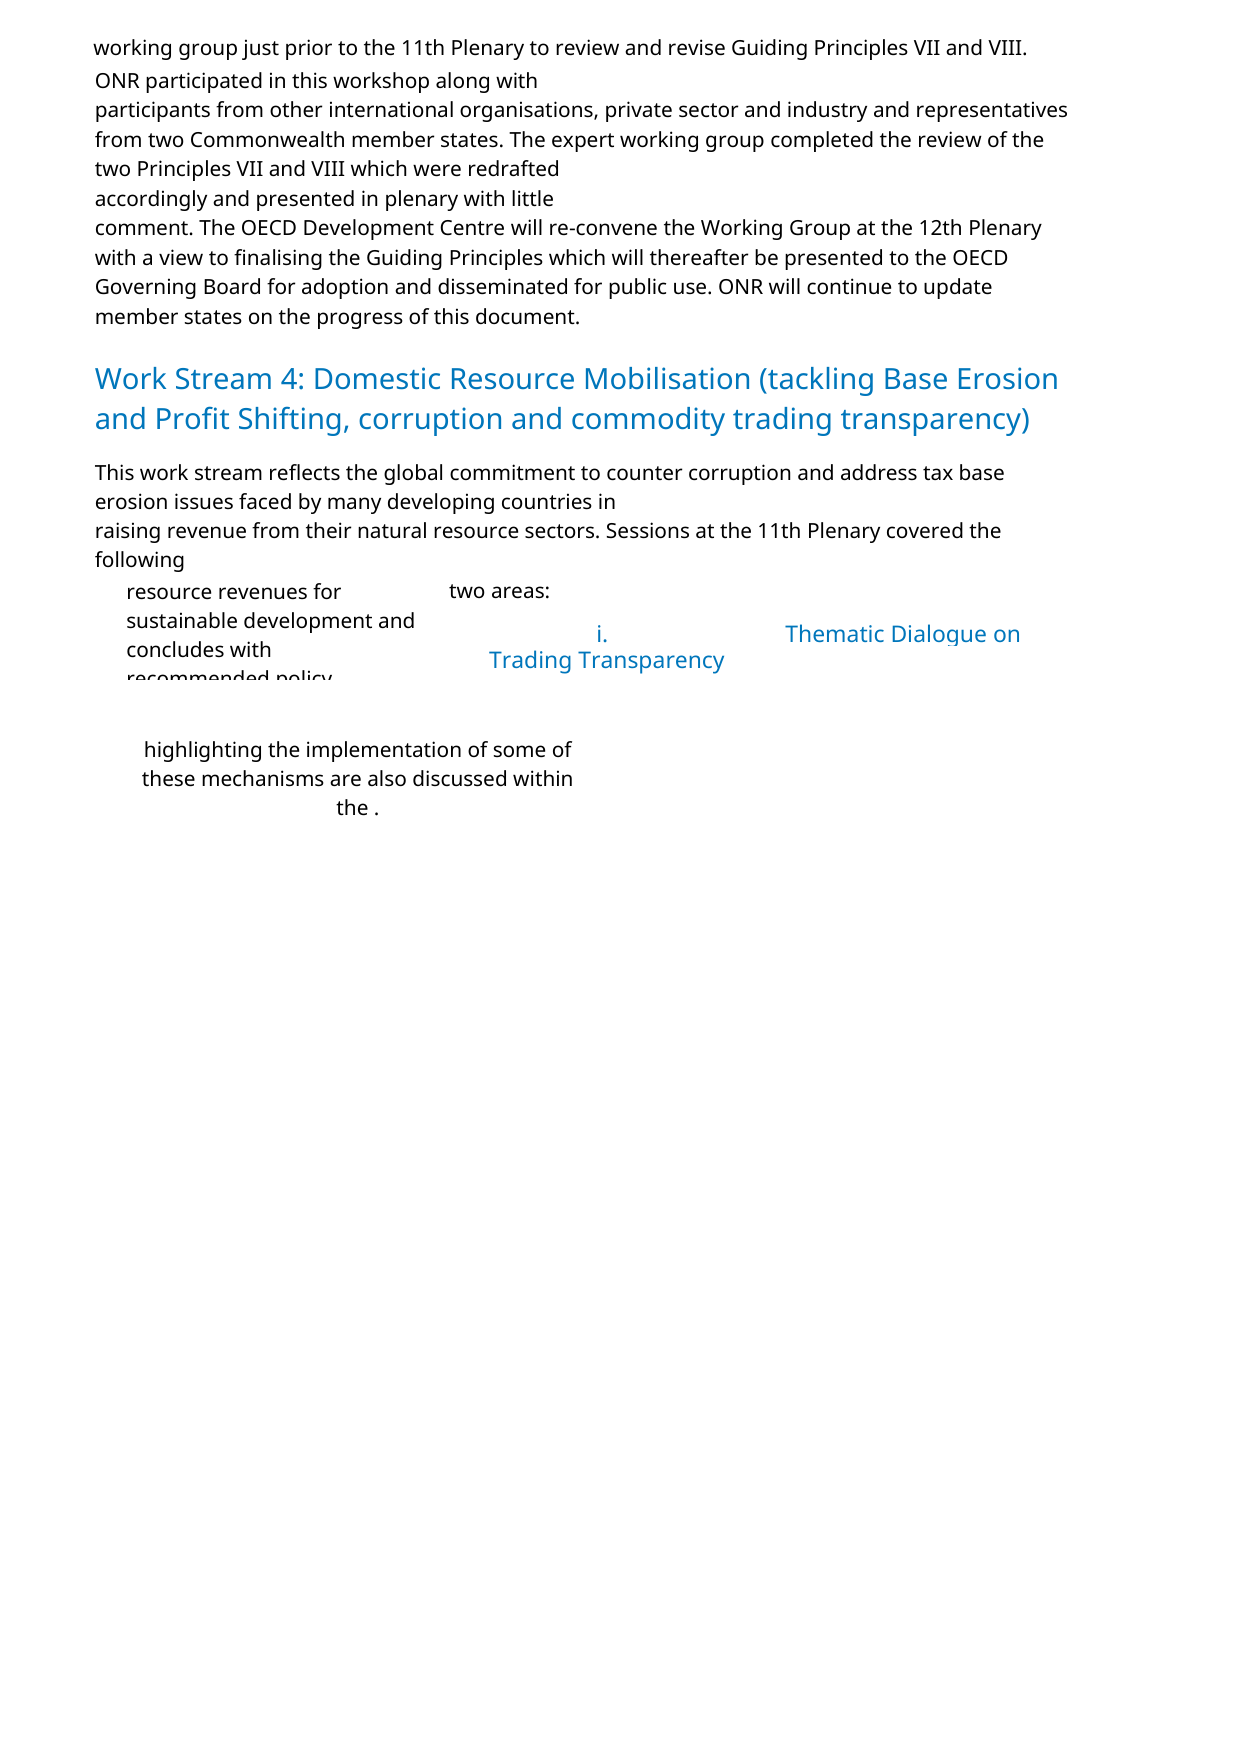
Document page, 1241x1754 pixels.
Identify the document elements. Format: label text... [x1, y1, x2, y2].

text highlighting the implementation of some of these mechanisms are also discussed within the . [136, 735, 579, 822]
text This work stream reflects the global commitment to counter corruption and address tax base erosion issues faced by many developing countries in raising revenue from their natural resource sectors. Sessions at the 11th Plenary covered the following [94, 458, 1075, 573]
table_header two areas: [433, 578, 1109, 610]
table_header resource revenues for sustainable development and concludes with recommended policy responses to key identified revenue management and spending challenges. Country specific examples [95, 578, 433, 679]
text ONR participated in this workshop along with participants from other international organisations, private sector and industry and representatives from two Commonwealth member states. The expert working group completed the review of the two Principles VII and VIII which were redrafted accordingly and presented in plenary with little comment. The OECD Development Centre will re-convene the Working Group at the 12th Plenary with a view to finalising the Guiding Principles which will thereafter be presented to the OECD Governing Board for adoption and disseminated for public use. ONR will continue to update member states on the progress of this document. [94, 66, 1075, 330]
table_cell i. [433, 610, 771, 645]
text working group just prior to the 11th Plenary to review and revise Guiding Principles VII and VIII. [91, 33, 1030, 62]
table_cell Thematic Dialogue on Commodity [771, 610, 1109, 645]
table_cell Trading Transparency [433, 645, 1109, 679]
text Work Stream 4: Domestic Resource Mobilisation (tackling Base Erosion and Profit Shifting, corruption and commodity trading transparency) [94, 358, 1075, 438]
